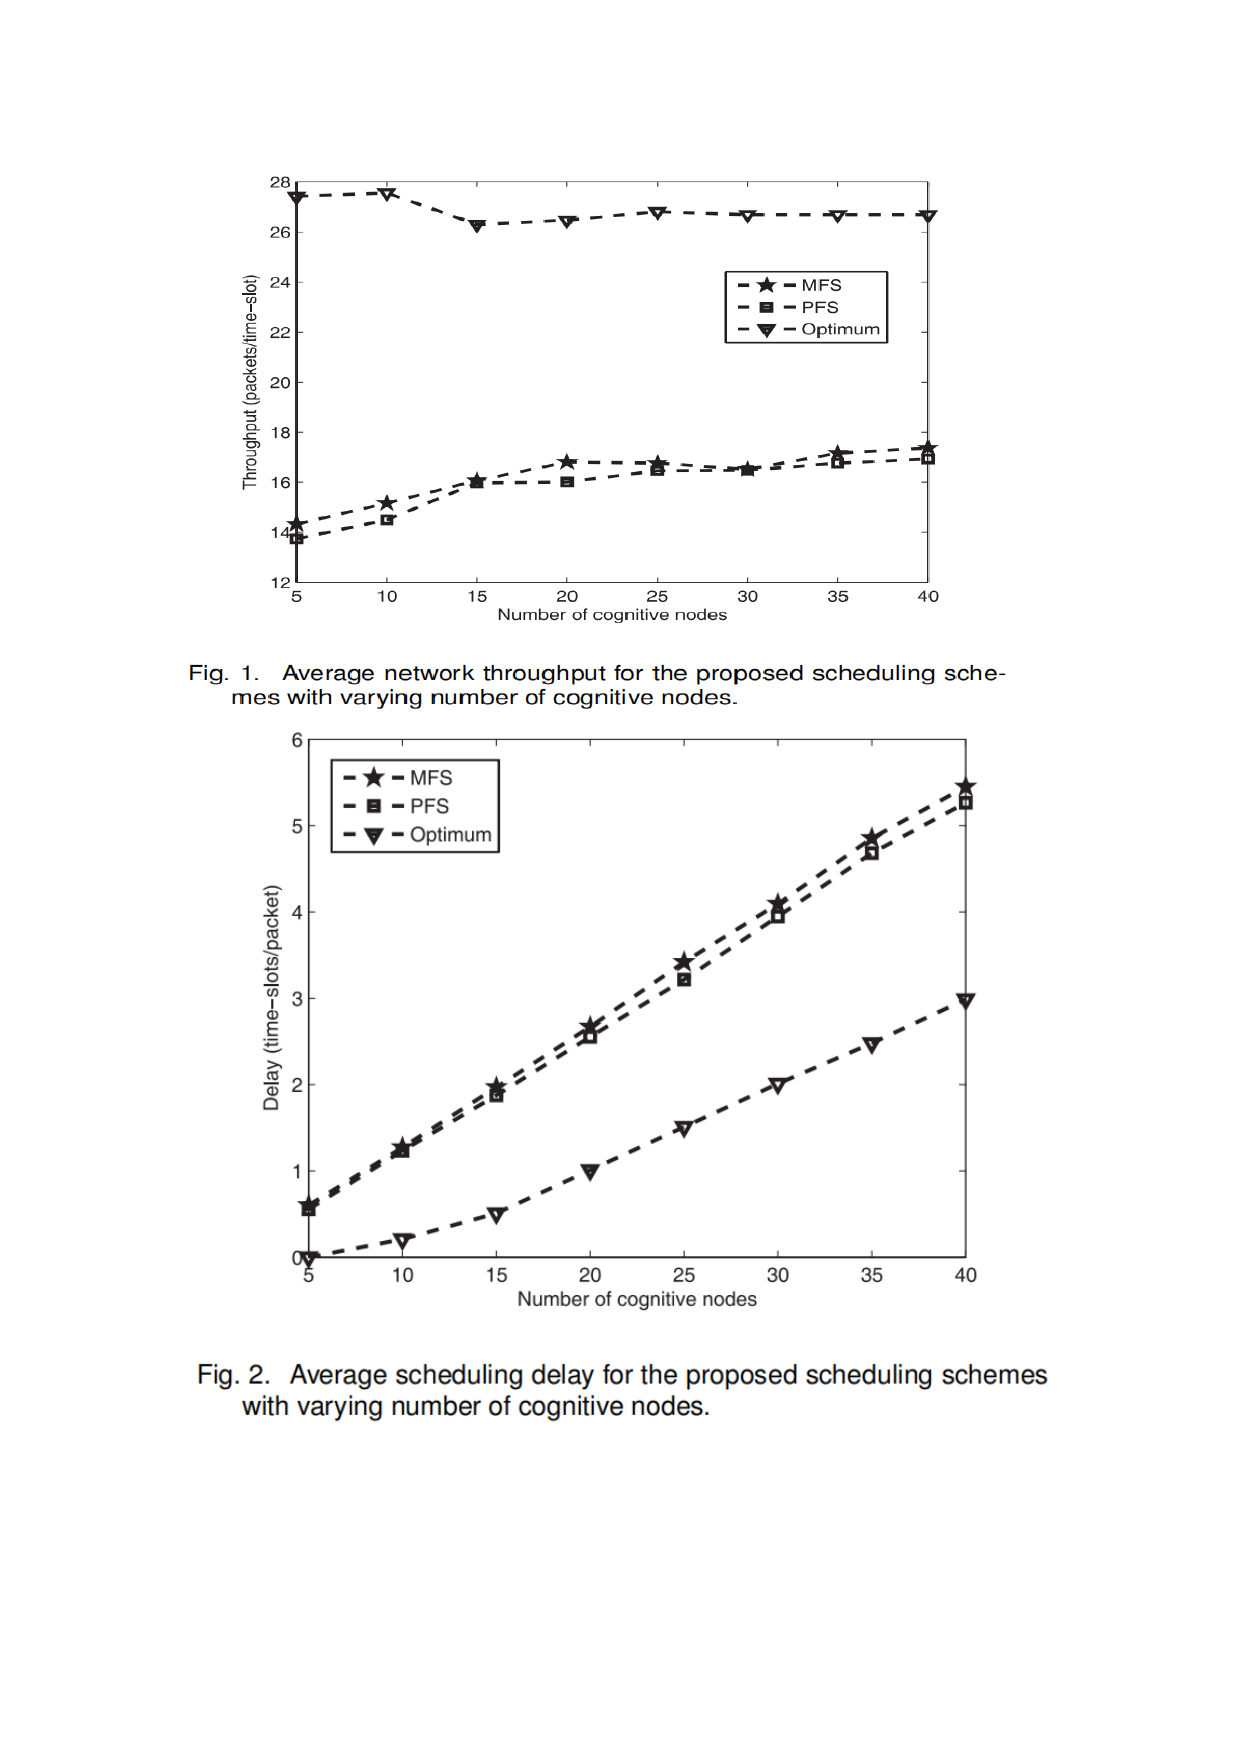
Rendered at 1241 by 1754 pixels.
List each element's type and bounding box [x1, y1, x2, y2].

picture [187, 162, 1012, 709]
picture [187, 714, 1053, 1429]
